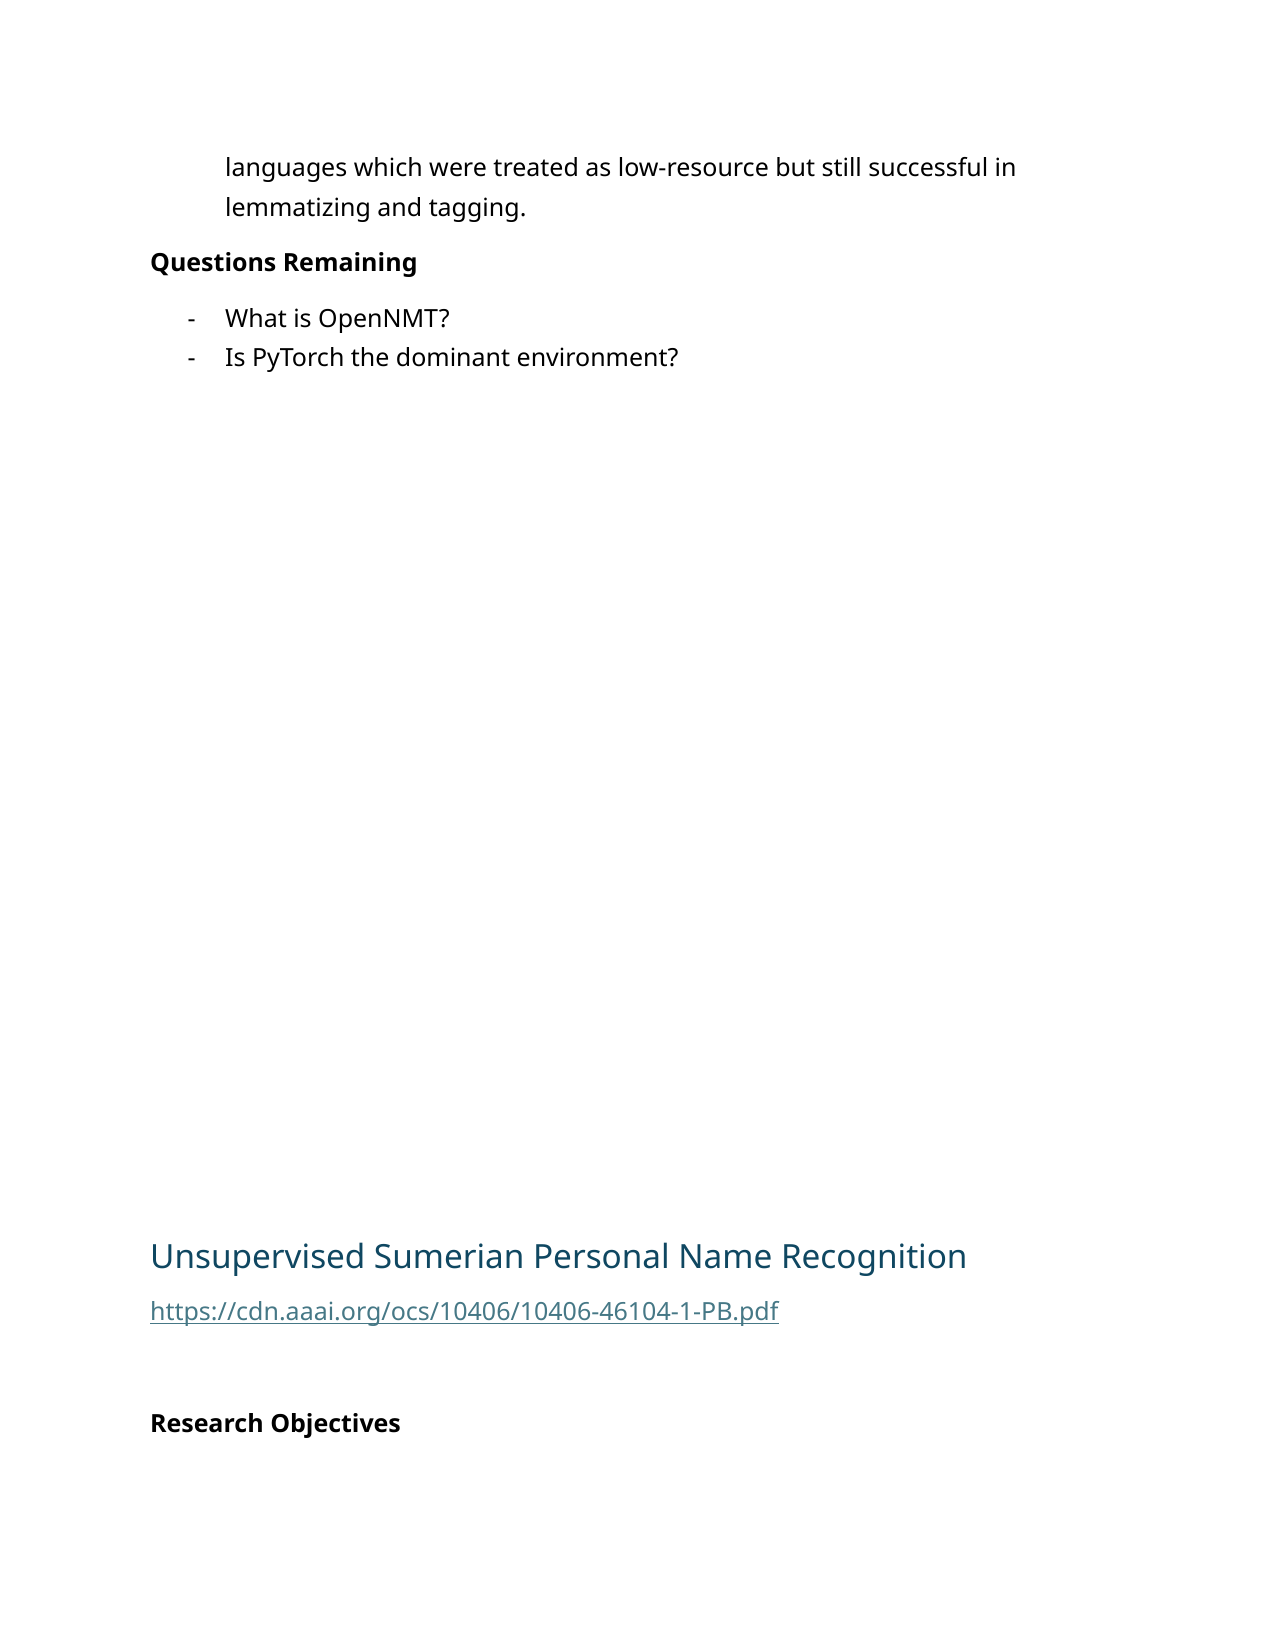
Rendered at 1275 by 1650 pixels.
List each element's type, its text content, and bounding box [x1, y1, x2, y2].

list Is PyTorch the dominant environment? [187, 340, 1125, 374]
text Questions Remaining [150, 245, 1125, 279]
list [187, 150, 1125, 223]
text Research Objectives [150, 1406, 1125, 1439]
list What is OpenNMT? [187, 301, 1125, 335]
subtitle Unsupervised Sumerian Personal Name Recognition [150, 1233, 1125, 1279]
text https://cdn.aaai.org/ocs/10406/10406-46104-1-PB.pdf [150, 1294, 1125, 1328]
